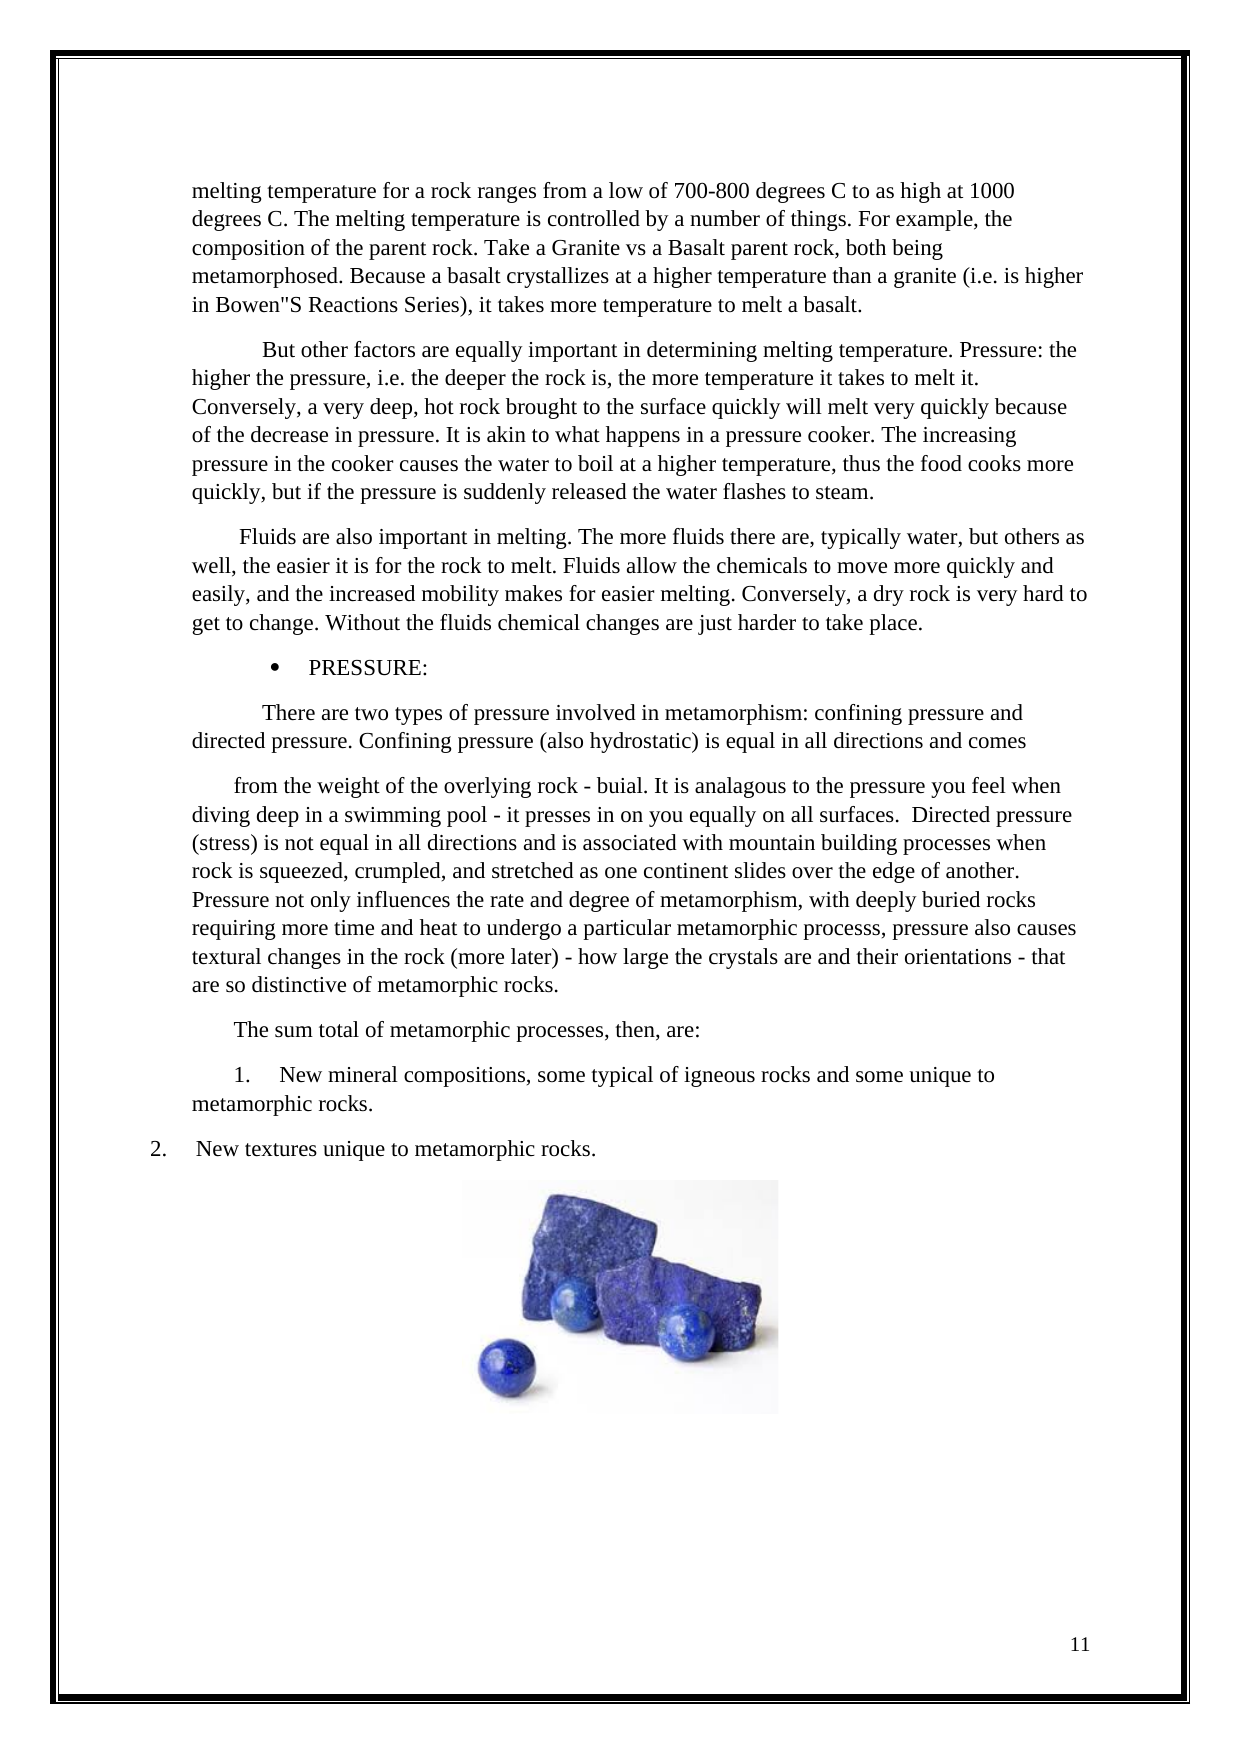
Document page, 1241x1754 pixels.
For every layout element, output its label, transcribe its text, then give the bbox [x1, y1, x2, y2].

picture [461, 1180, 779, 1414]
text 2. New textures unique to metamorphic rocks. [150, 1135, 1090, 1161]
text Fluids are also important in melting. The more fluids there are, typically water, but others as well, the easier it is for the rock to melt. Fluids allow the chemicals to move more quickly and easily, and the increased mobility makes for easier melting. Conversely, a dry rock is very hard to get to change. Without the fluids chemical changes are just harder to take place. [192, 523, 1090, 635]
text The sum total of metamorphic processes, then, are: [192, 1016, 1090, 1043]
text 1. New mineral compositions, some typical of igneous rocks and some unique to metamorphic rocks. [192, 1062, 1090, 1116]
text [192, 177, 1090, 317]
text But other factors are equally important in determining melting temperature. Pressure: the higher the pressure, i.e. the deeper the rock is, the more temperature it takes to melt it. Conversely, a very deep, hot rock brought to the surface quickly will melt very quickly because of the decrease in pressure. It is akin to what happens in a pressure cooker. The increasing pressure in the cooker causes the water to boil at a higher temperature, thus the food cooks more quickly, but if the pressure is suddenly released the water flashes to steam. [192, 336, 1090, 504]
list PRESSURE: [271, 654, 1090, 680]
text There are two types of pressure involved in metamorphism: confining pressure and directed pressure. Confining pressure (also hydrostatic) is equal in all directions and comes [192, 699, 1090, 753]
text from the weight of the overlying rock - buial. It is analagous to the pressure you feel when diving deep in a swimming pool - it presses in on you equally on all surfaces. Directed pressure (stress) is not equal in all directions and is associated with mountain building processes when rock is squeezed, crumpled, and stretched as one continent slides over the edge of another. Pressure not only influences the rate and degree of metamorphism, with deeply buried rocks requiring more time and heat to undergo a particular metamorphic processs, pressure also causes textural changes in the rock (more later) - how large the crystals are and their orientations - that are so distinctive of metamorphic rocks. [192, 772, 1090, 998]
